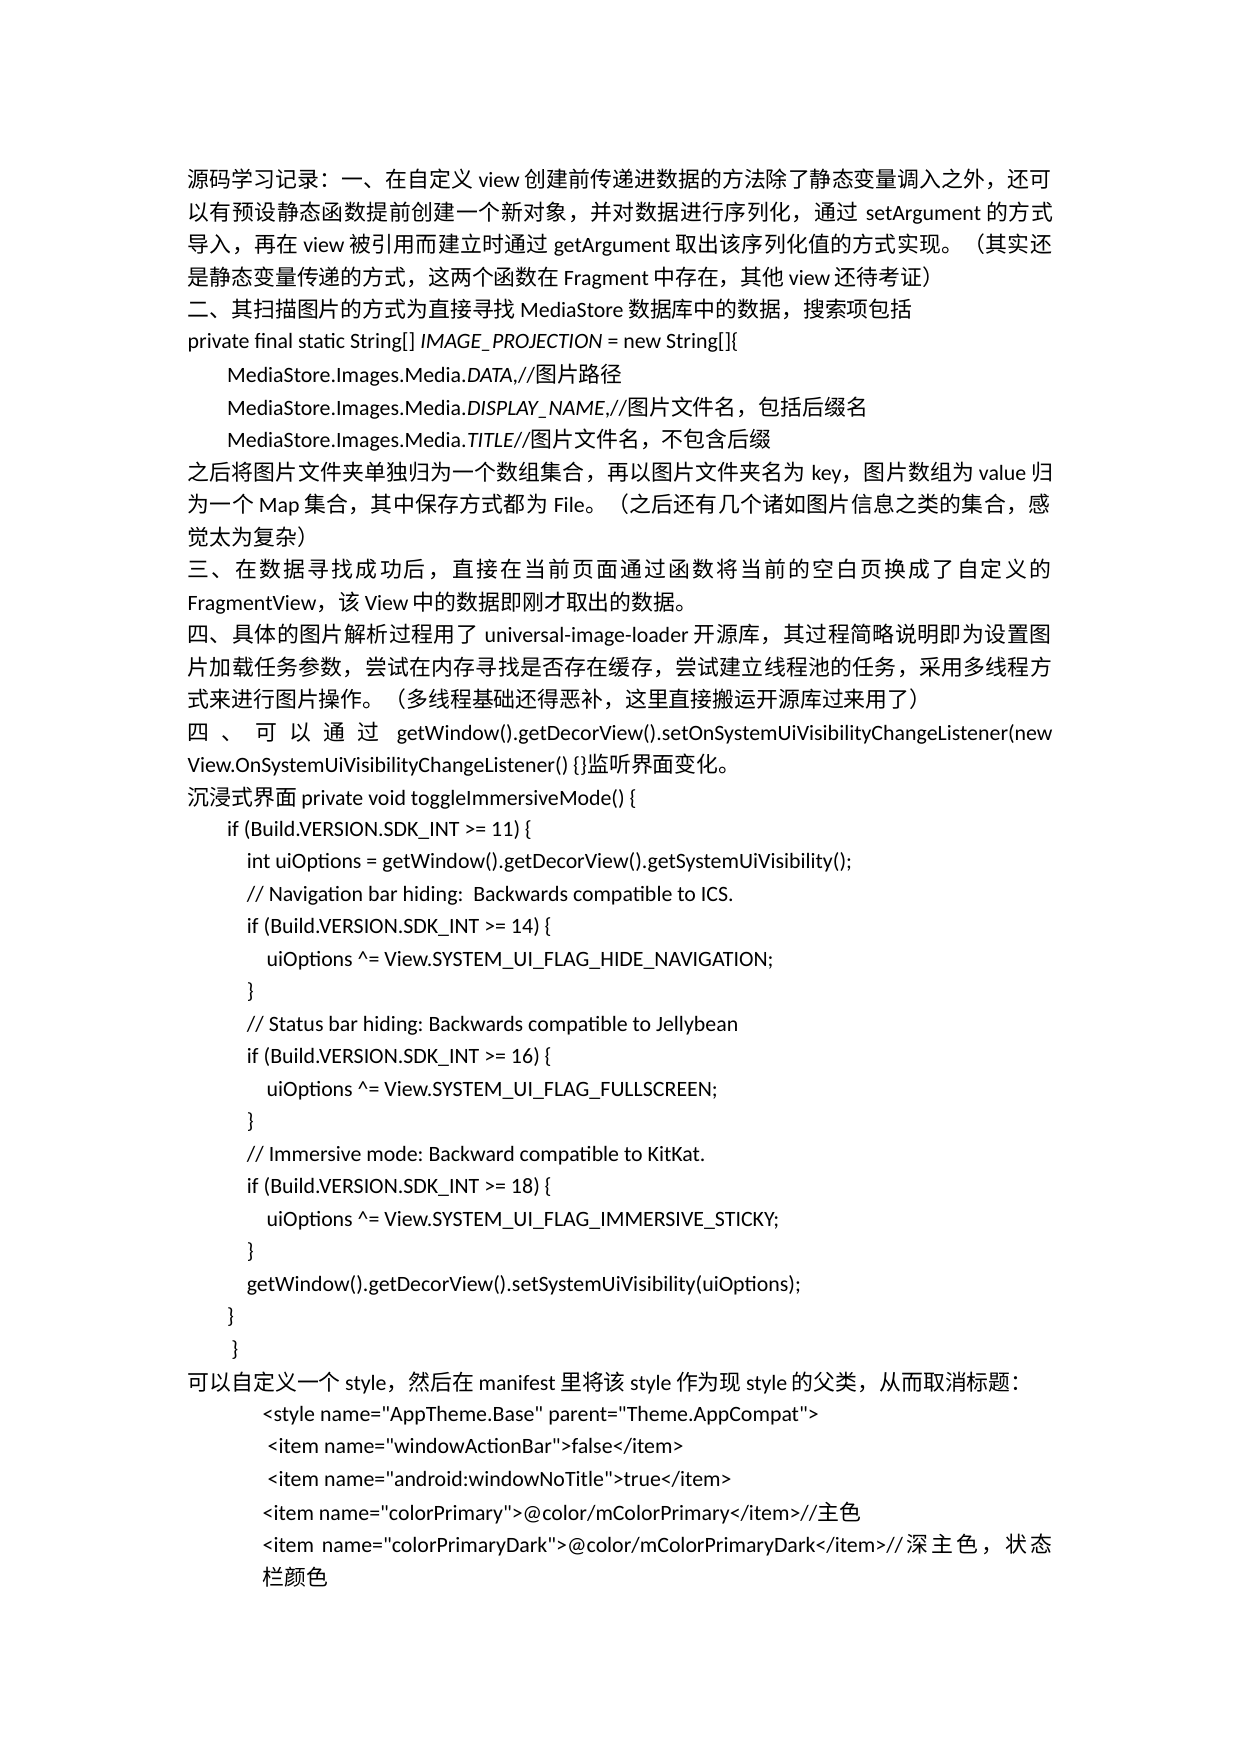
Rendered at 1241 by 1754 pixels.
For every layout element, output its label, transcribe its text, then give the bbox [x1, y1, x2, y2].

text // Immersive mode: Backward compatible to KitKat. [187, 1137, 1053, 1169]
text } [187, 1104, 1053, 1137]
text <item name="windowActionBar">false</item> [262, 1429, 1053, 1462]
text 四、具体的图片解析过程用了universal-image-loader开源库，其过程简略说明即为设置图片加载任务参数，尝试在内存寻找是否存在缓存，尝试建立线程池的任务，采用多线程方式来进行图片操作。（多线程基础还得恶补，这里直接搬运开源库过来用了） [187, 617, 1053, 714]
text uiOptions ^= View.SYSTEM_UI_FLAG_FULLSCREEN; [187, 1072, 1053, 1104]
text 二、其扫描图片的方式为直接寻找MediaStore数据库中的数据，搜索项包括 [187, 292, 1053, 324]
text <item name="colorPrimary">@color/mColorPrimary</item>//主色 <item name="colorPrimaryDark">@color/mColorPrimaryDark</item>//深主色，状态栏颜色 [262, 1494, 1053, 1592]
text uiOptions ^= View.SYSTEM_UI_FLAG_IMMERSIVE_STICKY; [187, 1202, 1053, 1234]
text 沉浸式界面private void toggleImmersiveMode() { [187, 779, 1053, 812]
text if (Build.VERSION.SDK_INT >= 18) { [187, 1169, 1053, 1202]
text getWindow().getDecorView().setSystemUiVisibility(uiOptions); [187, 1267, 1053, 1299]
text // Status bar hiding: Backwards compatible to Jellybean [187, 1007, 1053, 1039]
text int uiOptions = getWindow().getDecorView().getSystemUiVisibility(); [187, 844, 1053, 877]
text } [187, 974, 1053, 1007]
text <item name="android:windowNoTitle">true</item> [262, 1462, 1053, 1494]
text 源码学习记录：一、在自定义view创建前传递进数据的方法除了静态变量调入之外，还可以有预设静态函数提前创建一个新对象，并对数据进行序列化，通过setArgument的方式导入，再在view被引用而建立时通过getArgument取出该序列化值的方式实现。（其实还是静态变量传递的方式，这两个函数在Fragment中存在，其他view还待考证） [187, 162, 1053, 292]
text <style name="AppTheme.Base" parent="Theme.AppCompat"> [262, 1397, 1053, 1429]
text 可以自定义一个style，然后在manifest里将该style作为现style的父类，从而取消标题： [187, 1364, 1053, 1397]
text 四、可以通过getWindow().getDecorView().setOnSystemUiVisibilityChangeListener(new View.OnSystemUiVisibilityChangeListener() {}监听界面变化。 [187, 714, 1053, 779]
text if (Build.VERSION.SDK_INT >= 16) { [187, 1039, 1053, 1072]
text // Navigation bar hiding: Backwards compatible to ICS. [187, 877, 1053, 909]
text 之后将图片文件夹单独归为一个数组集合，再以图片文件夹名为key，图片数组为value归为一个Map集合，其中保存方式都为File。（之后还有几个诸如图片信息之类的集合，感觉太为复杂） [187, 454, 1053, 552]
text private final static String[] IMAGE_PROJECTION = new String[]{ MediaStore.Images.Media.DATA,//图片路径 MediaStore.Images.Media.DISPLAY_NAME,//图片文件名，包括后缀名 MediaStore.Images.Media.TITLE//图片文件名，不包含后缀 [187, 324, 1053, 454]
text } [187, 1332, 1053, 1364]
text } [187, 1234, 1053, 1267]
text uiOptions ^= View.SYSTEM_UI_FLAG_HIDE_NAVIGATION; [187, 942, 1053, 974]
text if (Build.VERSION.SDK_INT >= 14) { [187, 909, 1053, 942]
text 三、在数据寻找成功后，直接在当前页面通过函数将当前的空白页换成了自定义的FragmentView，该View中的数据即刚才取出的数据。 [187, 552, 1053, 617]
text } [187, 1299, 1053, 1332]
text if (Build.VERSION.SDK_INT >= 11) { [187, 812, 1053, 844]
